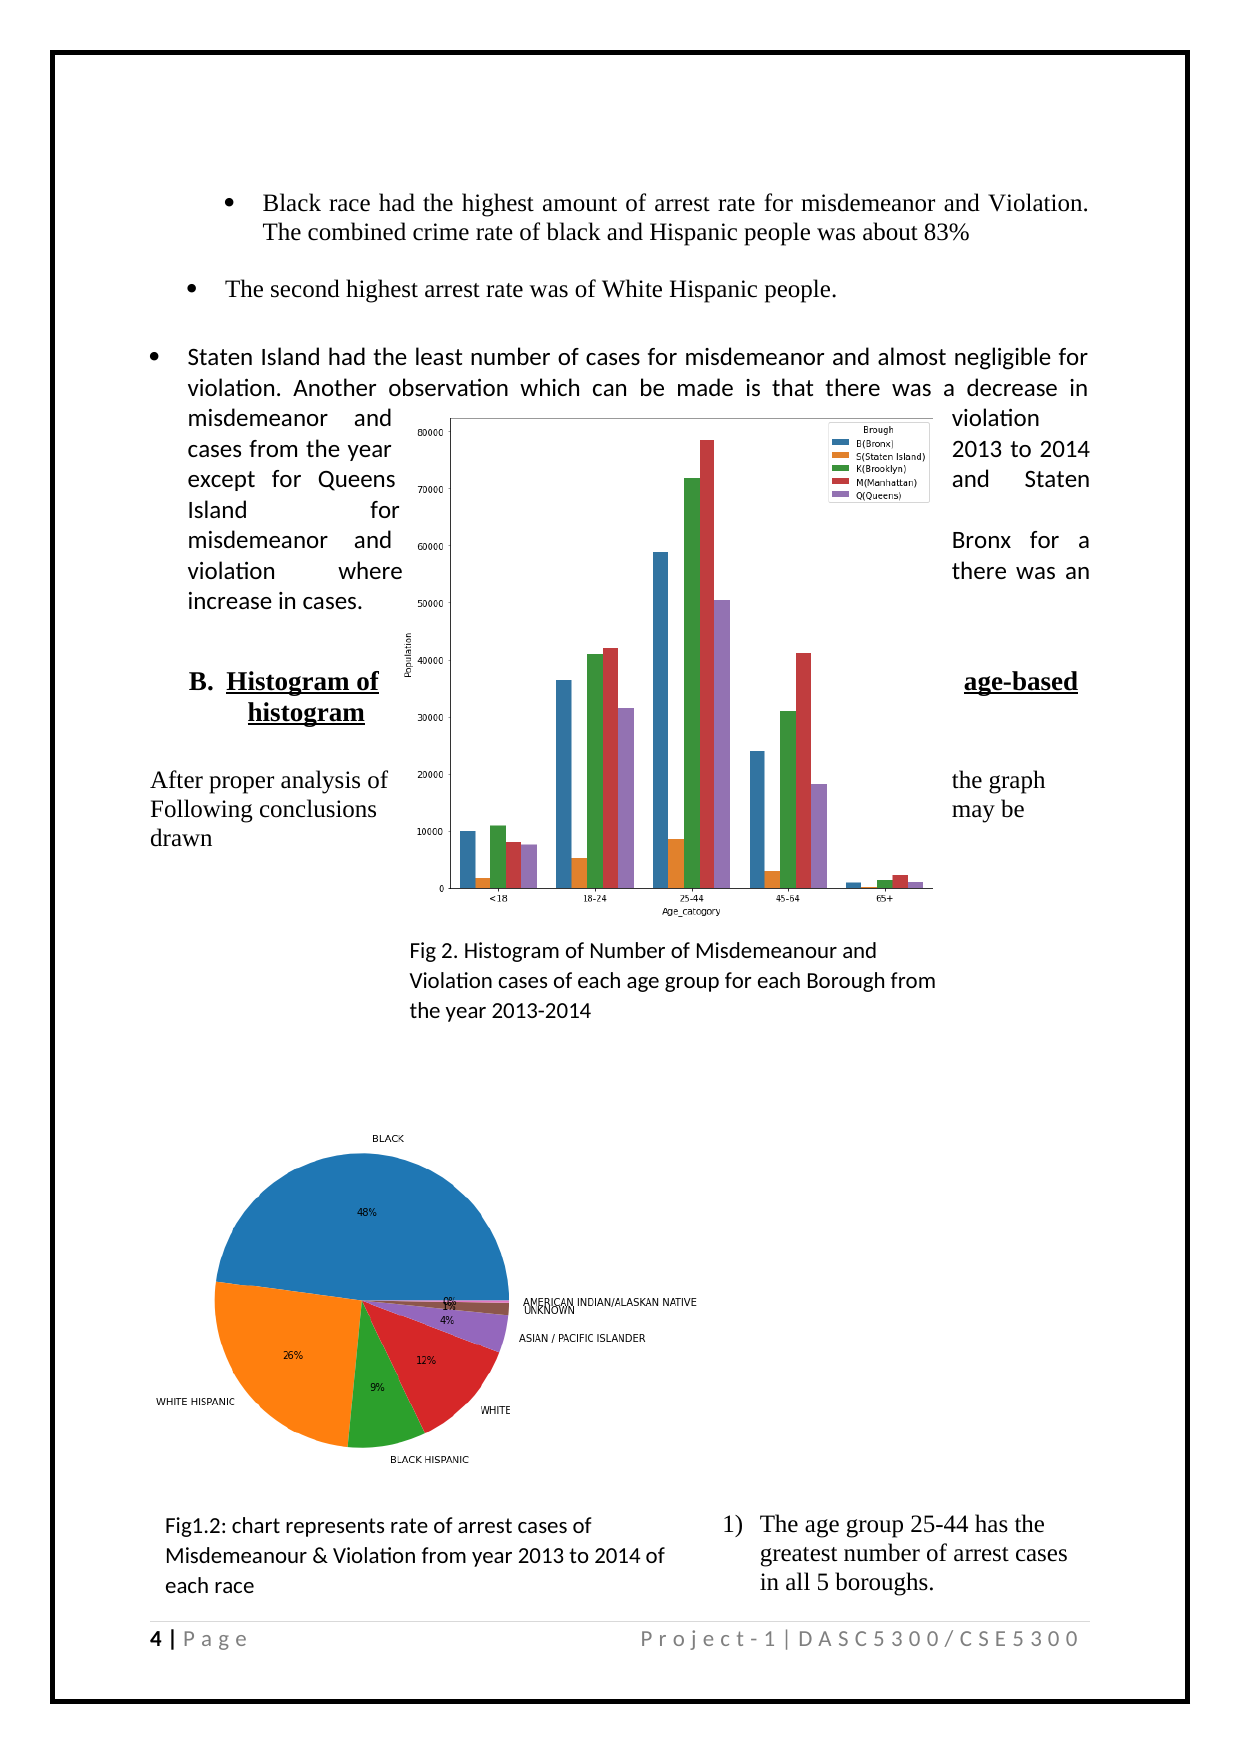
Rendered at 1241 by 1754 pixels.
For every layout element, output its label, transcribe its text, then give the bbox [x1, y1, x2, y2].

list The second highest arrest rate was of White Hispanic people. [187, 274, 1090, 303]
list Staten Island had the least number of cases for misdemeanor and almost negligible for violation. Another observation which can be made is that there was a decrease in misdemeanor and violation cases from the year 2013 to 2014 except for Queens and Staten Island for misdemeanor and Bronx for a violation where there was an increase in cases. [150, 341, 1090, 616]
list Histogram of age-based histogram [933, 665, 1090, 727]
picture [149, 1110, 703, 1491]
list Histogram of age-based histogram [187, 665, 416, 727]
text After proper analysis of the graph Following conclusions may be drawn [150, 766, 441, 852]
picture [398, 412, 933, 919]
text After proper analysis of the graph Following conclusions may be drawn [933, 766, 1090, 852]
list The age group 25-44 has the greatest number of arrest cases in all 5 boroughs. [150, 1509, 1090, 1596]
list Black race had the highest amount of arrest rate for misdemeanor and Violation. The combined crime rate of black and Hispanic people was about 83% [225, 188, 1090, 246]
